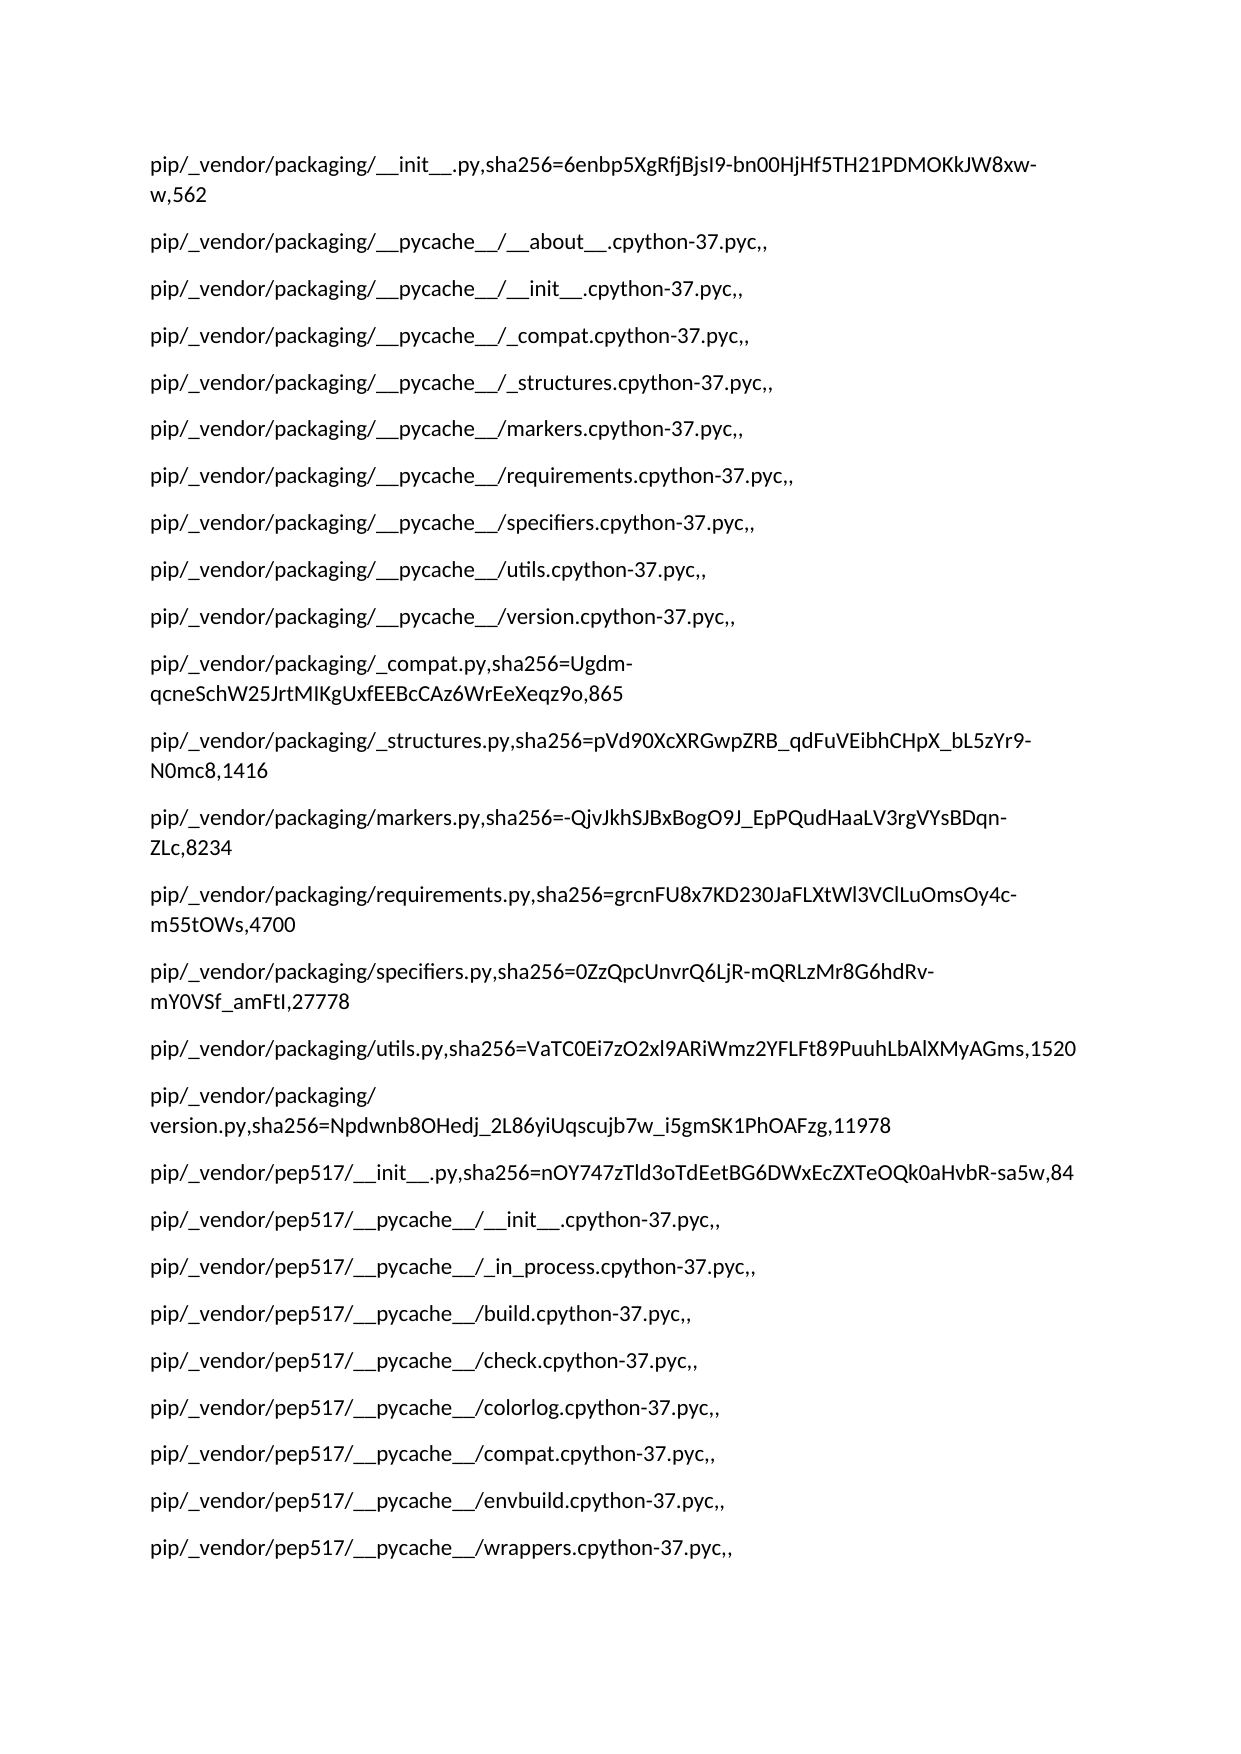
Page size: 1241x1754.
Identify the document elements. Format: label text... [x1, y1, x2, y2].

text pip/_vendor/packaging/_structures.py,sha256=pVd90XcXRGwpZRB_qdFuVEibhCHpX_bL5zYr9-N0mc8,1416 [150, 726, 1090, 784]
text pip/_vendor/packaging/__pycache__/_structures.cpython-37.pyc,, [150, 368, 1090, 396]
text pip/_vendor/pep517/__pycache__/wrappers.cpython-37.pyc,, [150, 1533, 1090, 1561]
text pip/_vendor/pep517/__pycache__/check.cpython-37.pyc,, [150, 1346, 1090, 1374]
text pip/_vendor/pep517/__pycache__/colorlog.cpython-37.pyc,, [150, 1393, 1090, 1421]
text pip/_vendor/packaging/__pycache__/version.cpython-37.pyc,, [150, 602, 1090, 630]
text pip/_vendor/packaging/__pycache__/_compat.cpython-37.pyc,, [150, 321, 1090, 349]
text pip/_vendor/pep517/__pycache__/__init__.cpython-37.pyc,, [150, 1205, 1090, 1233]
text pip/_vendor/pep517/__pycache__/envbuild.cpython-37.pyc,, [150, 1486, 1090, 1514]
text pip/_vendor/packaging/specifiers.py,sha256=0ZzQpcUnvrQ6LjR-mQRLzMr8G6hdRv-mY0VSf_amFtI,27778 [150, 957, 1090, 1016]
text pip/_vendor/packaging/version.py,sha256=Npdwnb8OHedj_2L86yiUqscujb7w_i5gmSK1PhOAFzg,11978 [150, 1081, 1090, 1139]
text pip/_vendor/pep517/__init__.py,sha256=nOY747zTld3oTdEetBG6DWxEcZXTeOQk0aHvbR-sa5w,84 [150, 1158, 1090, 1186]
text pip/_vendor/packaging/__init__.py,sha256=6enbp5XgRfjBjsI9-bn00HjHf5TH21PDMOKkJW8xw-w,562 [150, 150, 1090, 208]
text pip/_vendor/packaging/_compat.py,sha256=Ugdm-qcneSchW25JrtMIKgUxfEEBcCAz6WrEeXeqz9o,865 [150, 649, 1090, 707]
text pip/_vendor/packaging/__pycache__/utils.cpython-37.pyc,, [150, 555, 1090, 583]
text pip/_vendor/packaging/__pycache__/requirements.cpython-37.pyc,, [150, 461, 1090, 489]
text pip/_vendor/packaging/requirements.py,sha256=grcnFU8x7KD230JaFLXtWl3VClLuOmsOy4c-m55tOWs,4700 [150, 880, 1090, 938]
text pip/_vendor/packaging/__pycache__/__about__.cpython-37.pyc,, [150, 227, 1090, 255]
text pip/_vendor/packaging/utils.py,sha256=VaTC0Ei7zO2xl9ARiWmz2YFLFt89PuuhLbAlXMyAGms,1520 [150, 1034, 1090, 1062]
text pip/_vendor/packaging/markers.py,sha256=-QjvJkhSJBxBogO9J_EpPQudHaaLV3rgVYsBDqn-ZLc,8234 [150, 803, 1090, 861]
text pip/_vendor/pep517/__pycache__/build.cpython-37.pyc,, [150, 1299, 1090, 1327]
text pip/_vendor/packaging/__pycache__/markers.cpython-37.pyc,, [150, 414, 1090, 443]
text pip/_vendor/pep517/__pycache__/_in_process.cpython-37.pyc,, [150, 1252, 1090, 1280]
text pip/_vendor/packaging/__pycache__/specifiers.cpython-37.pyc,, [150, 508, 1090, 536]
text pip/_vendor/pep517/__pycache__/compat.cpython-37.pyc,, [150, 1439, 1090, 1468]
text pip/_vendor/packaging/__pycache__/__init__.cpython-37.pyc,, [150, 274, 1090, 302]
